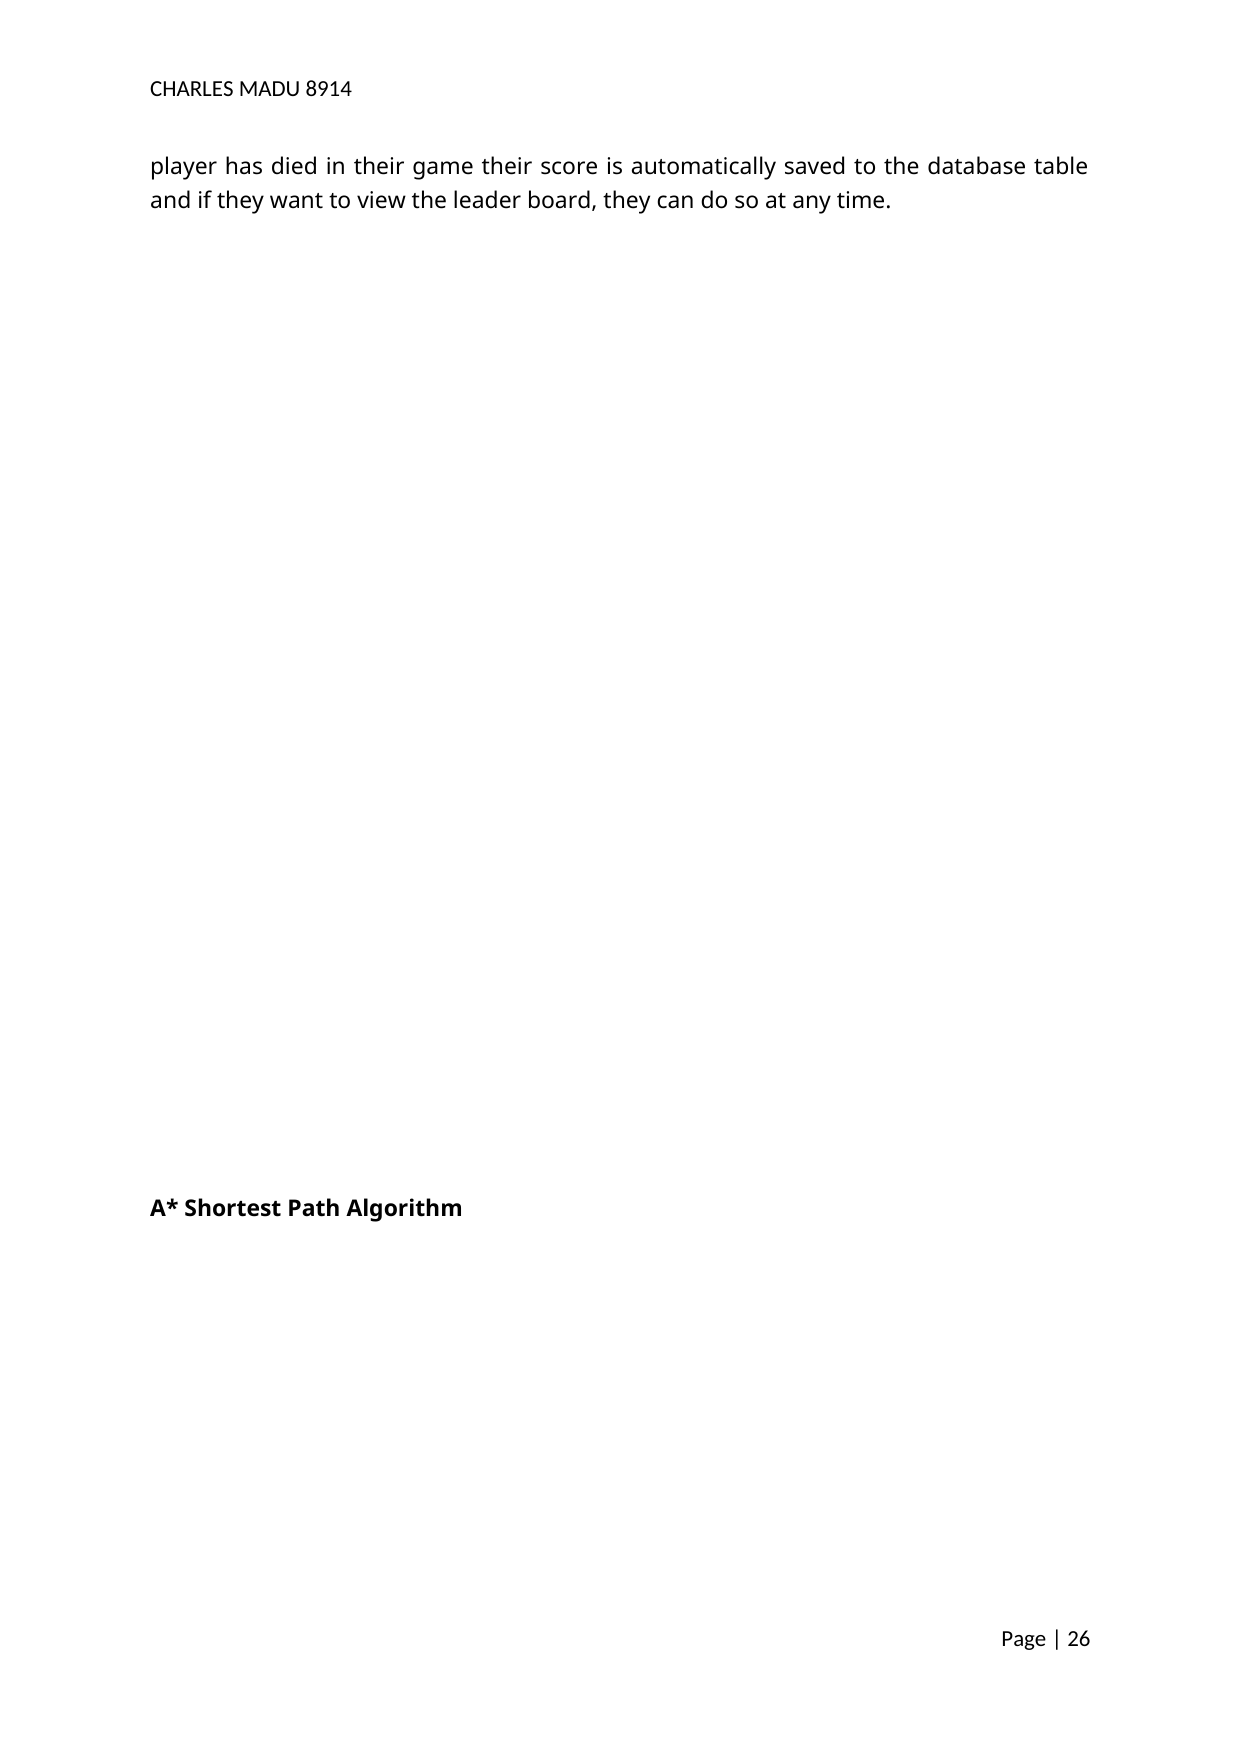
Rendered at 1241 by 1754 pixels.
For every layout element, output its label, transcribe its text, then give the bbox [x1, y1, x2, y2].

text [150, 150, 1090, 215]
text A* Shortest Path Algorithm [150, 1192, 1090, 1223]
